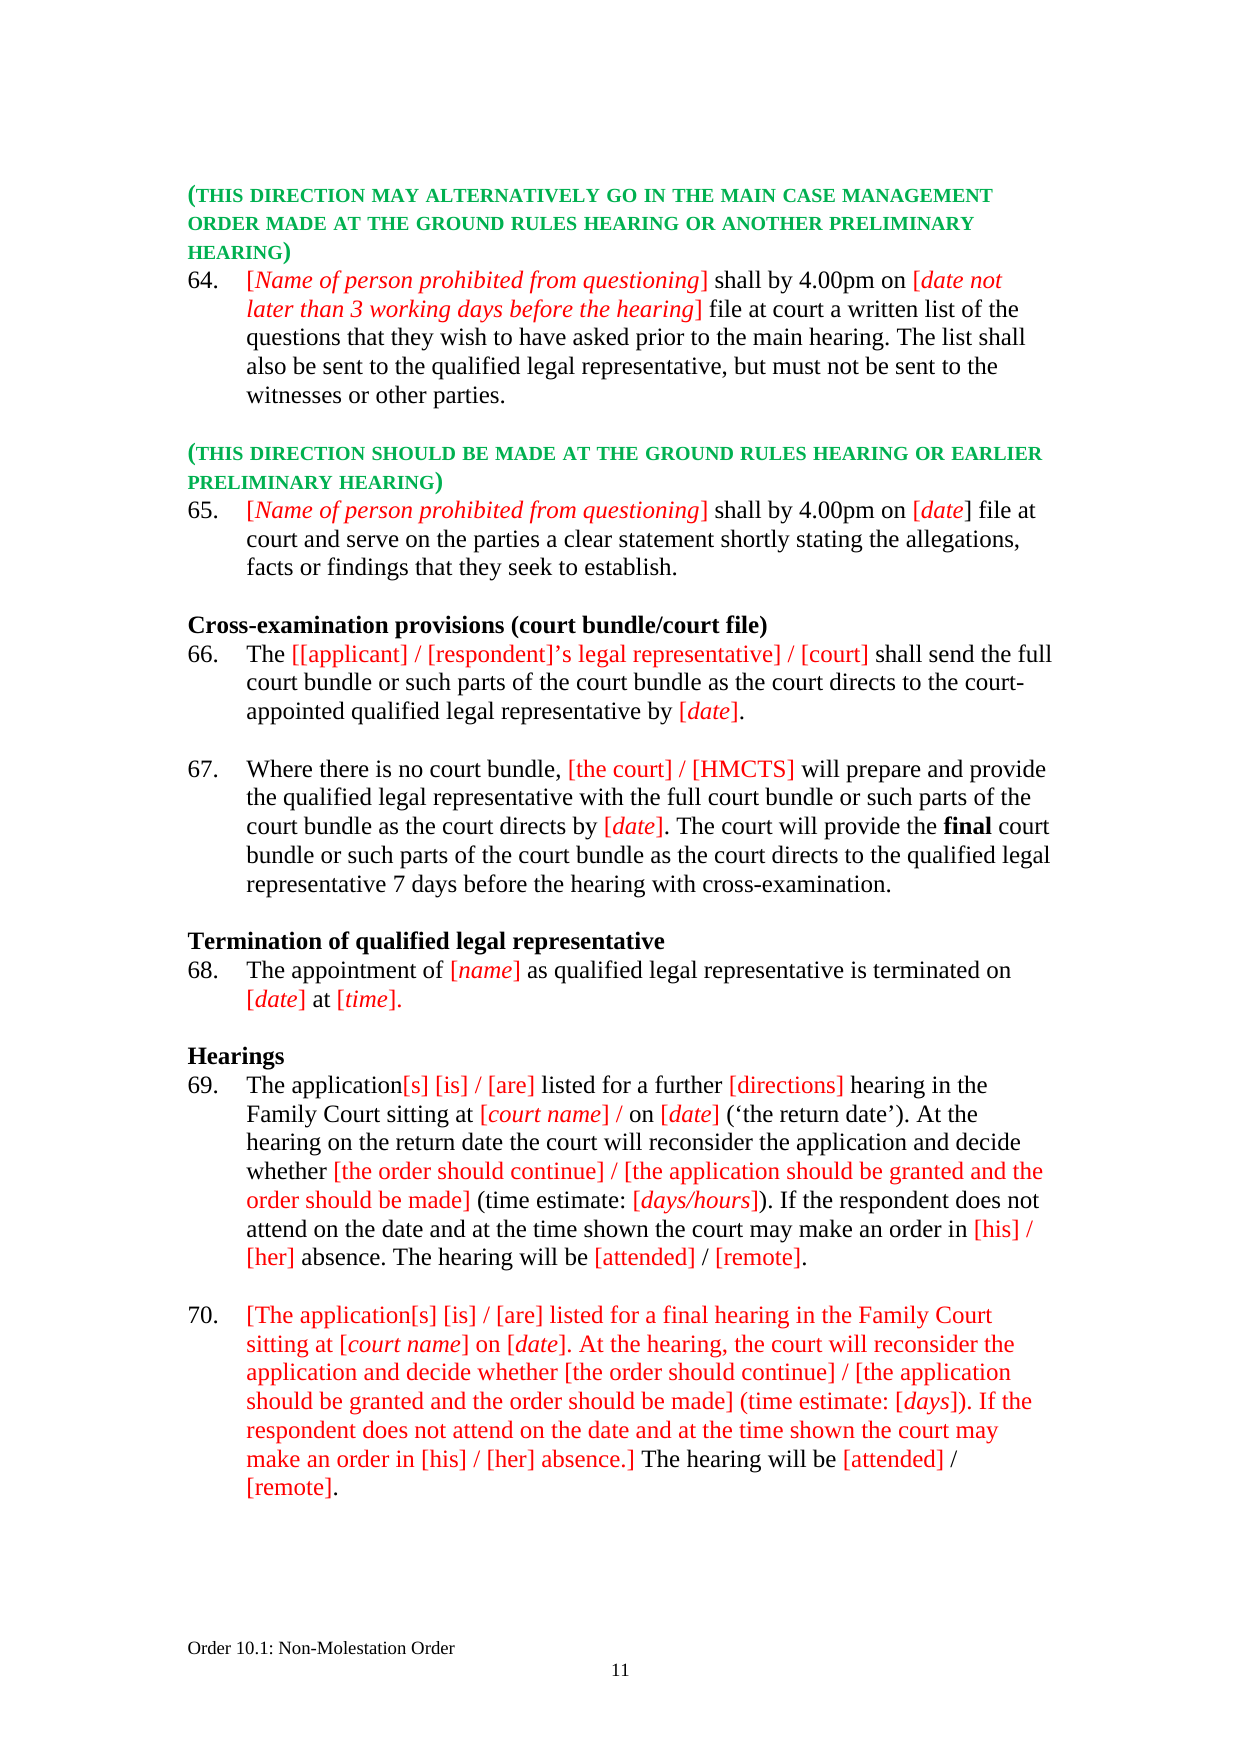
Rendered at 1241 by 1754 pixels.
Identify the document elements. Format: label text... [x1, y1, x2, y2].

list The application[s] [is] / [are] listed for a further [directions] hearing in the Family Court sitting at [court name] / on [date] (‘the return date’). At the hearing on the return date the court will reconsider the application and decide whether [the order should continue] / [the application should be granted and the order should be made] (time estimate: [days/hours]). If the respondent does not attend on the date and at the time shown the court may make an order in [his] / [her] absence. The hearing will be [attended] / [remote]. [187, 1070, 1053, 1271]
list The appointment of [name] as qualified legal representative is terminated on [date] at [time]. [187, 955, 1053, 1012]
list Where there is no court bundle, [the court] / [HMCTS] will prepare and provide the qualified legal representative with the full court bundle or such parts of the court bundle as the court directs by [date]. The court will provide the final court bundle or such parts of the court bundle as the court directs to the qualified legal representative 7 days before the hearing with cross-examination. [187, 754, 1053, 897]
subtitle Cross-examination provisions (court bundle/court file) [187, 610, 1053, 639]
subtitle Termination of qualified legal representative [187, 926, 1053, 955]
text (this direction may alternatively go in the main case management order made at the ground rules hearing or another preliminary hearing) [187, 179, 1053, 265]
subtitle Hearings [187, 1041, 1053, 1070]
text (this direction should be made at the ground rules hearing or earlier preliminary hearing) [187, 437, 1053, 495]
list The [[applicant] / [respondent]’s legal representative] / [court] shall send the full court bundle or such parts of the court bundle as the court directs to the court-appointed qualified legal representative by [date]. [187, 639, 1053, 725]
list [Name of person prohibited from questioning] shall by 4.00pm on [date] file at court and serve on the parties a clear statement shortly stating the allegations, facts or findings that they seek to establish. [187, 495, 1053, 581]
list [Name of person prohibited from questioning] shall by 4.00pm on [date not later than 3 working days before the hearing] file at court a written list of the questions that they wish to have asked prior to the main hearing. The list shall also be sent to the qualified legal representative, but must not be sent to the witnesses or other parties. [187, 265, 1053, 409]
list [The application[s] [is] / [are] listed for a final hearing in the Family Court sitting at [court name] on [date]. At the hearing, the court will reconsider the application and decide whether [the order should continue] / [the application should be granted and the order should be made] (time estimate: [days]). If the respondent does not attend on the date and at the time shown the court may make an order in [his] / [her] absence.] The hearing will be [attended] / [remote]. [187, 1300, 1053, 1501]
